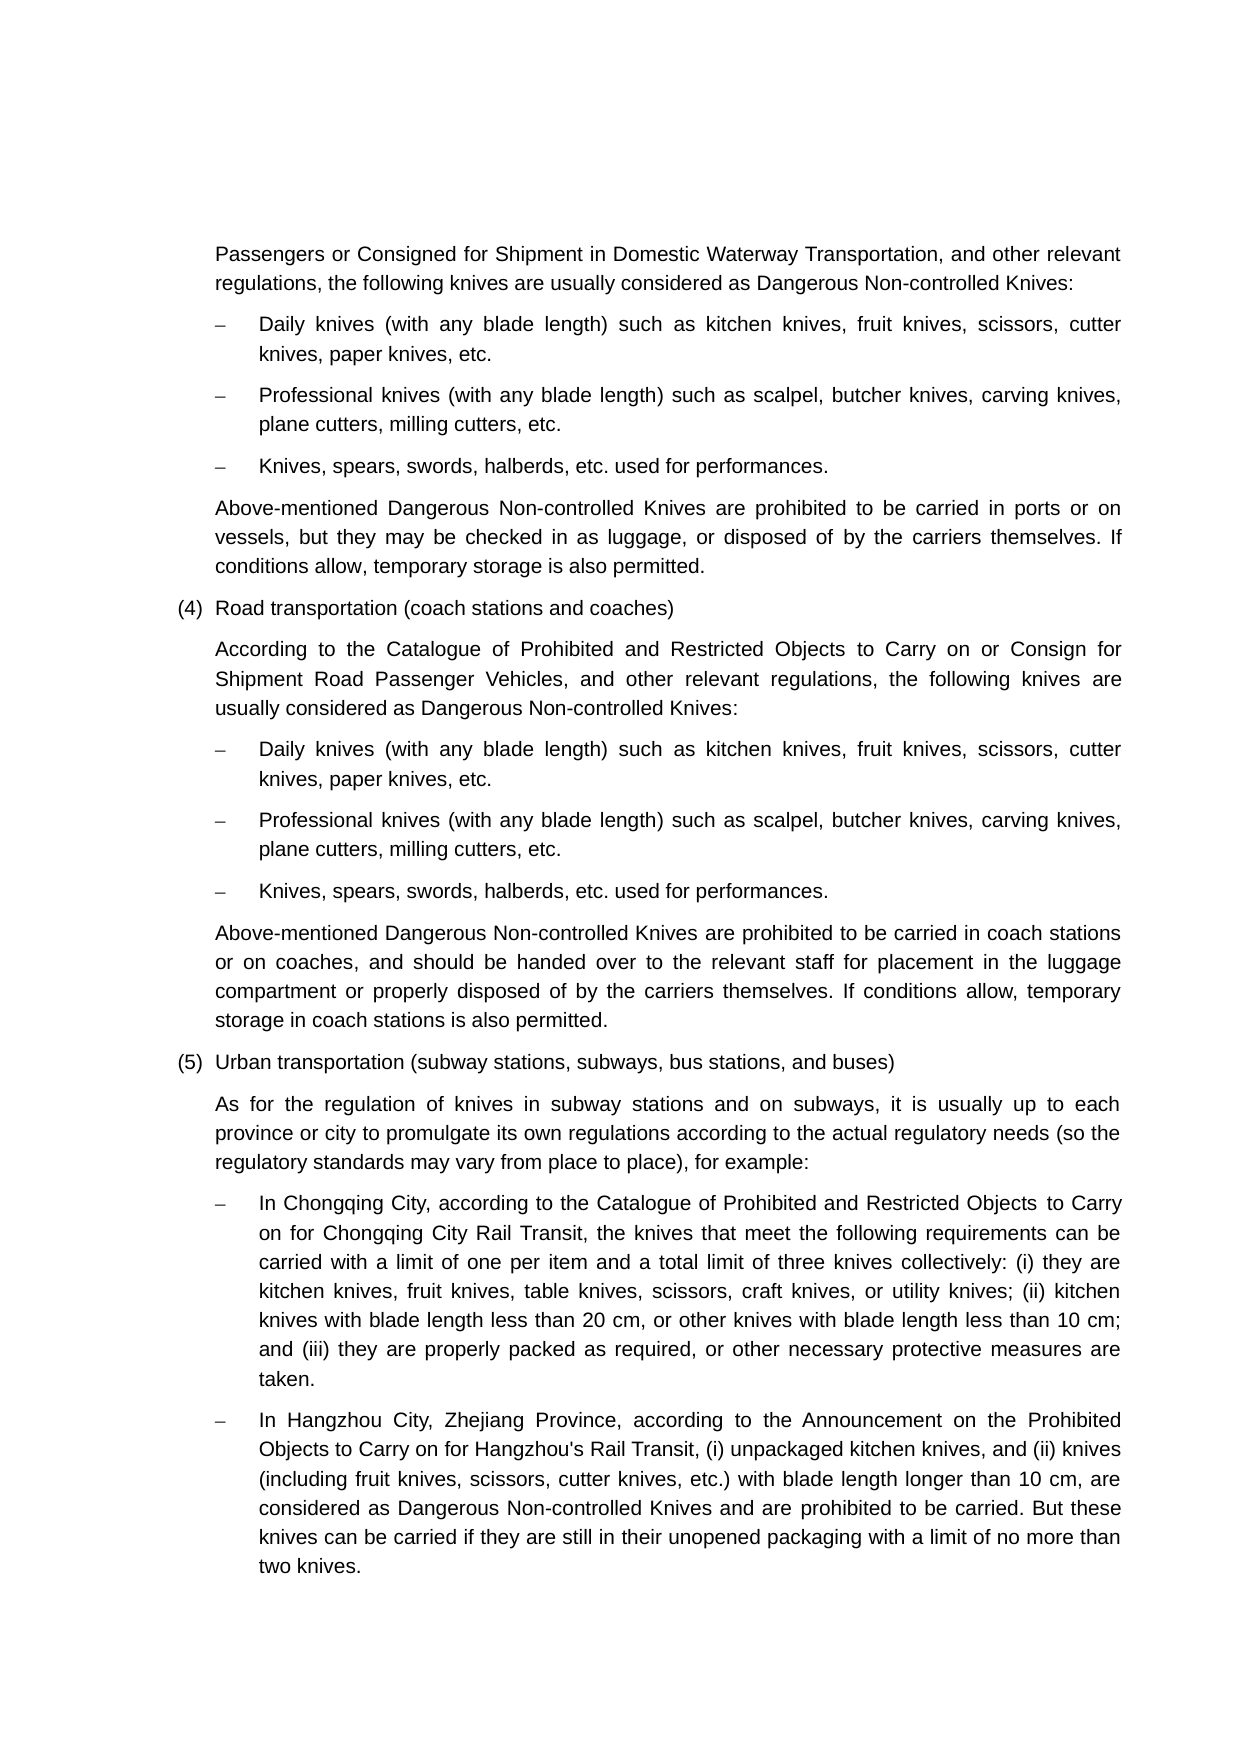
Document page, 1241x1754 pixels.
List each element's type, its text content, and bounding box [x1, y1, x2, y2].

list Professional knives (with any blade length) such as scalpel, butcher knives, carving knives, plane cutters, milling cutters, etc. [215, 378, 1122, 436]
list In Hangzhou City, Zhejiang Province, according to the Announcement on the Prohibited Objects to Carry on for Hangzhou's Rail Transit, (i) unpackaged kitchen knives, and (ii) knives (including fruit knives, scissors, cutter knives, etc.) with blade length longer than 10 cm, are considered as Dangerous Non-controlled Knives and are prohibited to be carried. But these knives can be carried if they are still in their unopened packaging with a limit of no more than two knives. [215, 1403, 1122, 1578]
list Knives, spears, swords, halberds, etc. used for performances. [215, 449, 1122, 478]
text As for the regulation of knives in subway stations and on subways, it is usually up to each province or city to promulgate its own regulations according to the actual regulatory needs (so the regulatory standards may vary from place to place), for example: [215, 1086, 1122, 1174]
list Professional knives (with any blade length) such as scalpel, butcher knives, carving knives, plane cutters, milling cutters, etc. [215, 803, 1122, 861]
list Daily knives (with any blade length) such as kitchen knives, fruit knives, scissors, cutter knives, paper knives, etc. [215, 307, 1122, 365]
list Road transportation (coach stations and coaches) [177, 590, 1122, 619]
text According to the Catalogue of Prohibited and Restricted Objects to Carry on or Consign for Shipment Road Passenger Vehicles, and other relevant regulations, the following knives are usually considered as Dangerous Non-controlled Knives: [215, 632, 1122, 719]
list Urban transportation (subway stations, subways, bus stations, and buses) [177, 1044, 1122, 1074]
list Daily knives (with any blade length) such as kitchen knives, fruit knives, scissors, cutter knives, paper knives, etc. [215, 732, 1122, 790]
list Knives, spears, swords, halberds, etc. used for performances. [215, 874, 1122, 903]
text Above-mentioned Dangerous Non-controlled Knives are prohibited to be carried in ports or on vessels, but they may be checked in as luggage, or disposed of by the carriers themselves. If conditions allow, temporary storage is also permitted. [215, 490, 1122, 578]
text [215, 236, 1122, 294]
text Above-mentioned Dangerous Non-controlled Knives are prohibited to be carried in coach stations or on coaches, and should be handed over to the relevant staff for placement in the luggage compartment or properly disposed of by the carriers themselves. If conditions allow, temporary storage in coach stations is also permitted. [215, 915, 1122, 1032]
list In Chongqing City, according to the Catalogue of Prohibited and Restricted Objects to Carry on for Chongqing City Rail Transit, the knives that meet the following requirements can be carried with a limit of one per item and a total limit of three knives collectively: (i) they are kitchen knives, fruit knives, table knives, scissors, craft knives, or utility knives; (ii) kitchen knives with blade length less than 20 cm, or other knives with blade length less than 10 cm; and (iii) they are properly packed as required, or other necessary protective measures are taken. [215, 1186, 1122, 1390]
